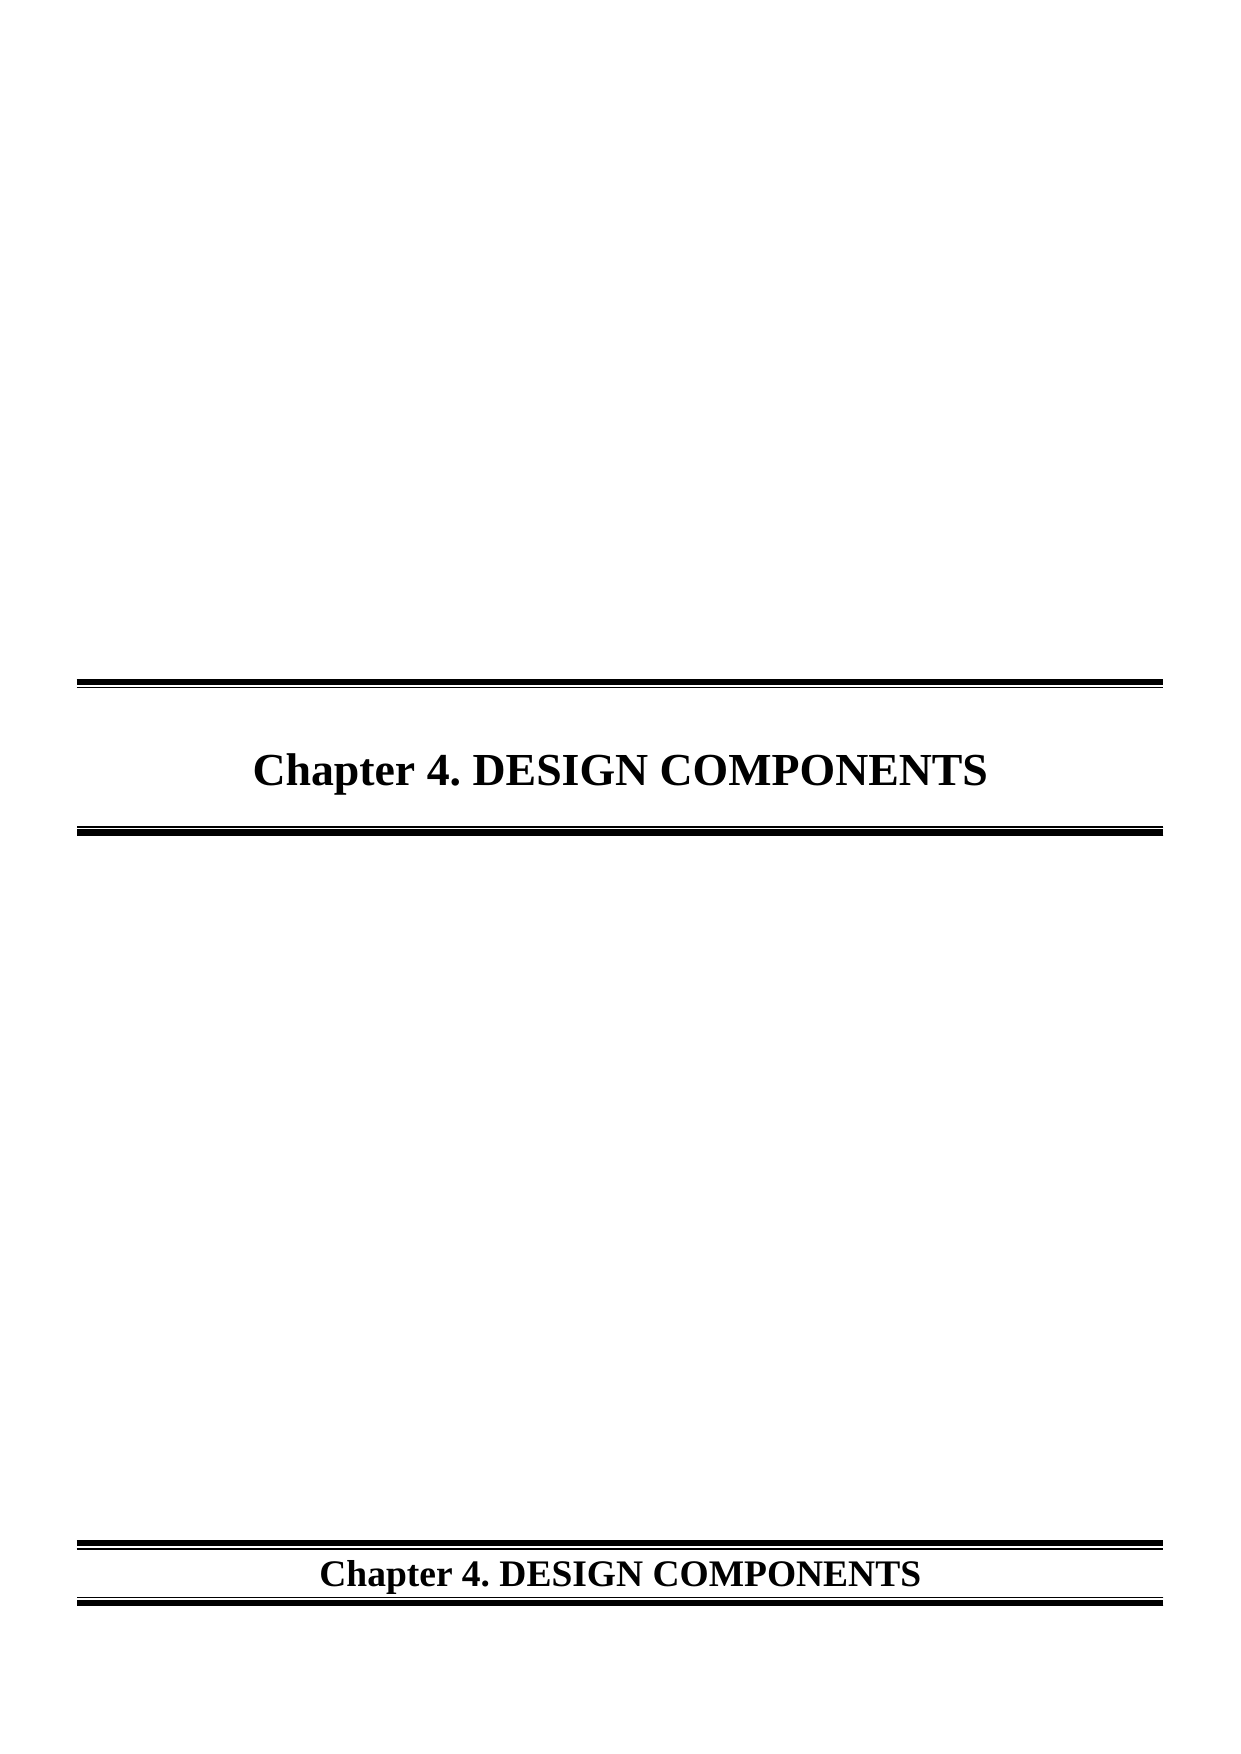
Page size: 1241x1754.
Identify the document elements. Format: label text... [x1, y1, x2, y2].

text Chapter 4. DESIGN COMPONENTS [77, 688, 1163, 826]
text Chapter 4. DESIGN COMPONENTS [77, 1550, 1163, 1597]
